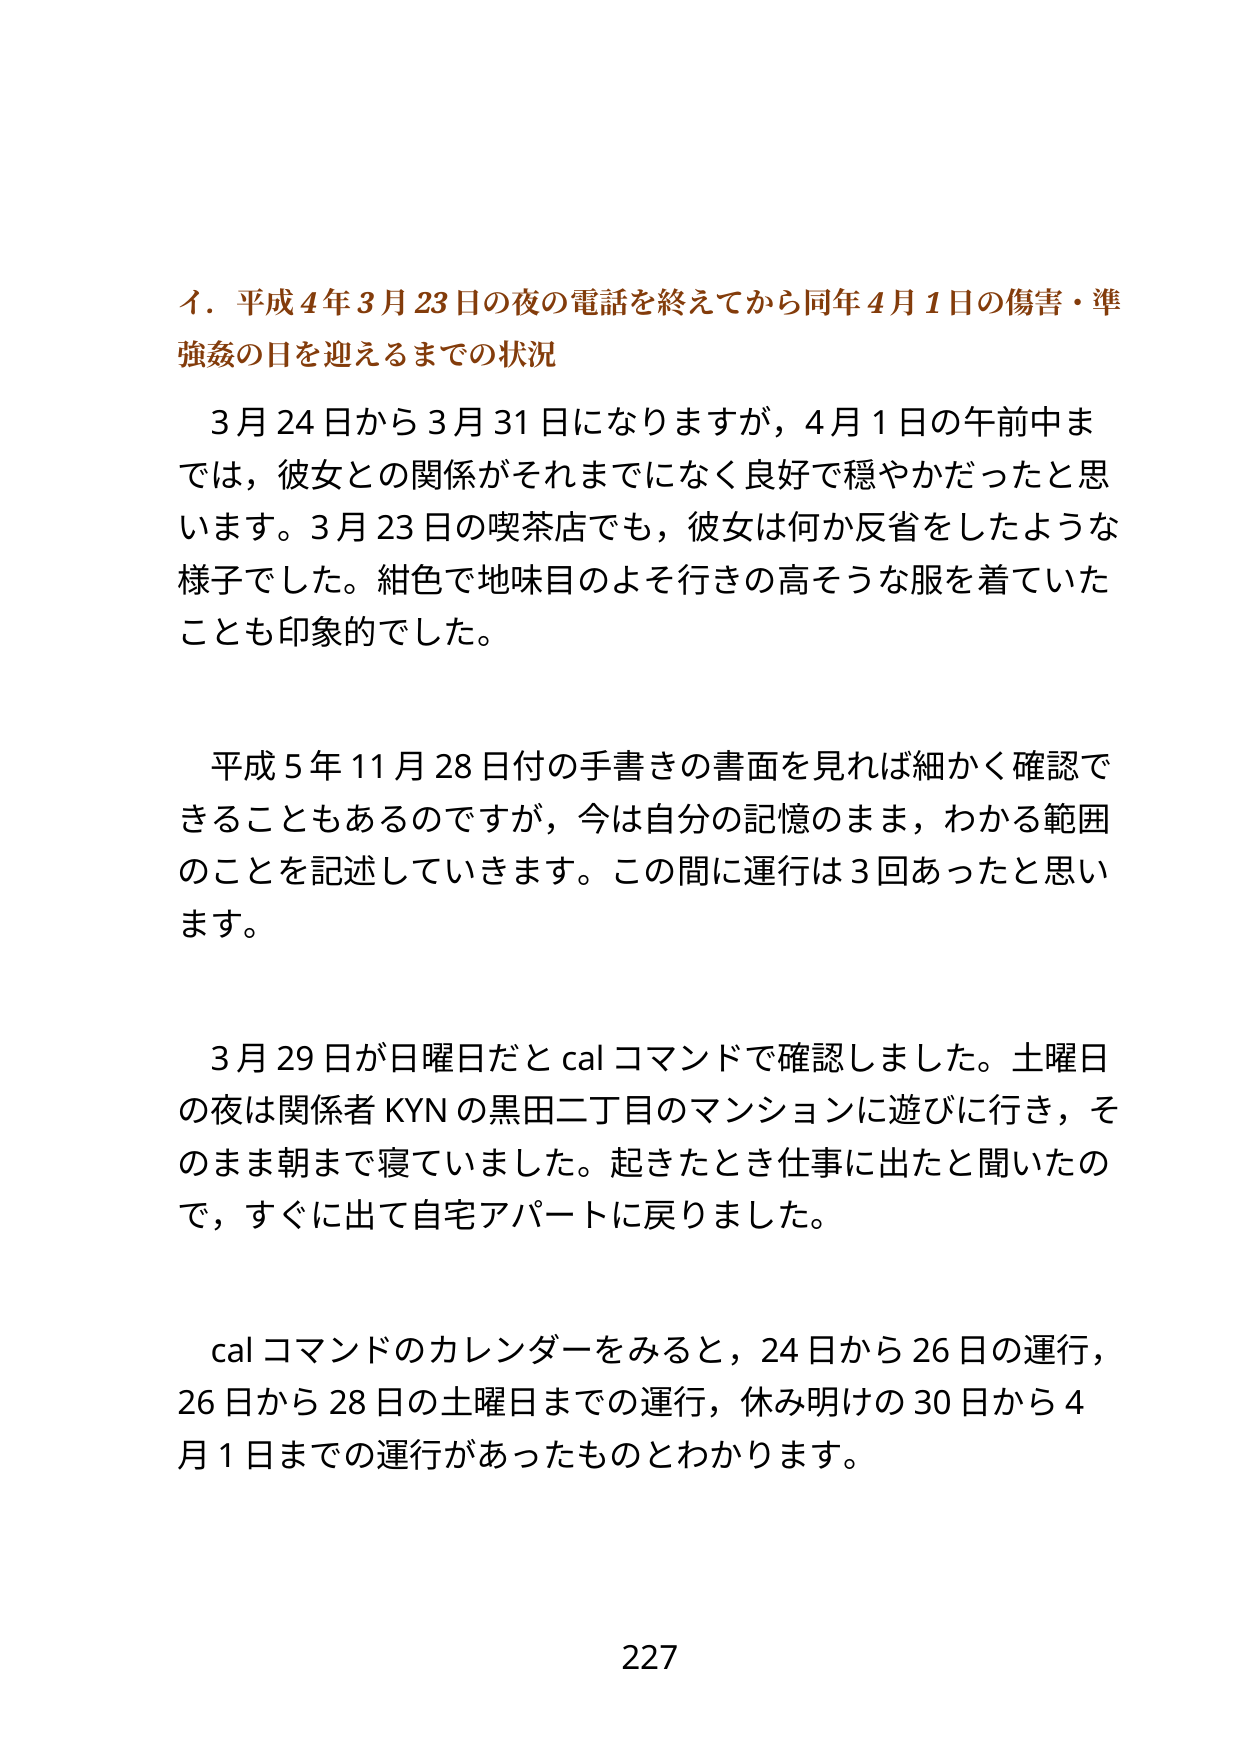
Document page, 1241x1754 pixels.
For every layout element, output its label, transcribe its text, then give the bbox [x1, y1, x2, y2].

subtitle 平成4年3月23日の夜の電話を終えてから同年4月1日の傷害・準強姦の日を迎えるまでの状況 [177, 276, 1122, 381]
text calコマンドのカレンダーをみると，24日から26日の運行，26日から28日の土曜日までの運行，休み明けの30日から4月1日までの運行があったものとわかります。 [177, 1321, 1122, 1479]
text 平成5年11月28日付の手書きの書面を見れば細かく確認できることもあるのですが，今は自分の記憶のまま，わかる範囲のことを記述していきます。この間に運行は3回あったと思います。 [177, 738, 1122, 948]
text 3月29日が日曜日だとcalコマンドで確認しました。土曜日の夜は関係者KYNの黒田二丁目のマンションに遊びに行き，そのまま朝まで寝ていました。起きたとき仕事に出たと聞いたので，すぐに出て自宅アパートに戻りました。 [177, 1030, 1122, 1240]
text 3月24日から3月31日になりますが，4月1日の午前中までは，彼女との関係がそれまでになく良好で穏やかだったと思います。3月23日の喫茶店でも，彼女は何か反省をしたような様子でした。紺色で地味目のよそ行きの高そうな服を着ていたことも印象的でした。 [177, 394, 1122, 656]
